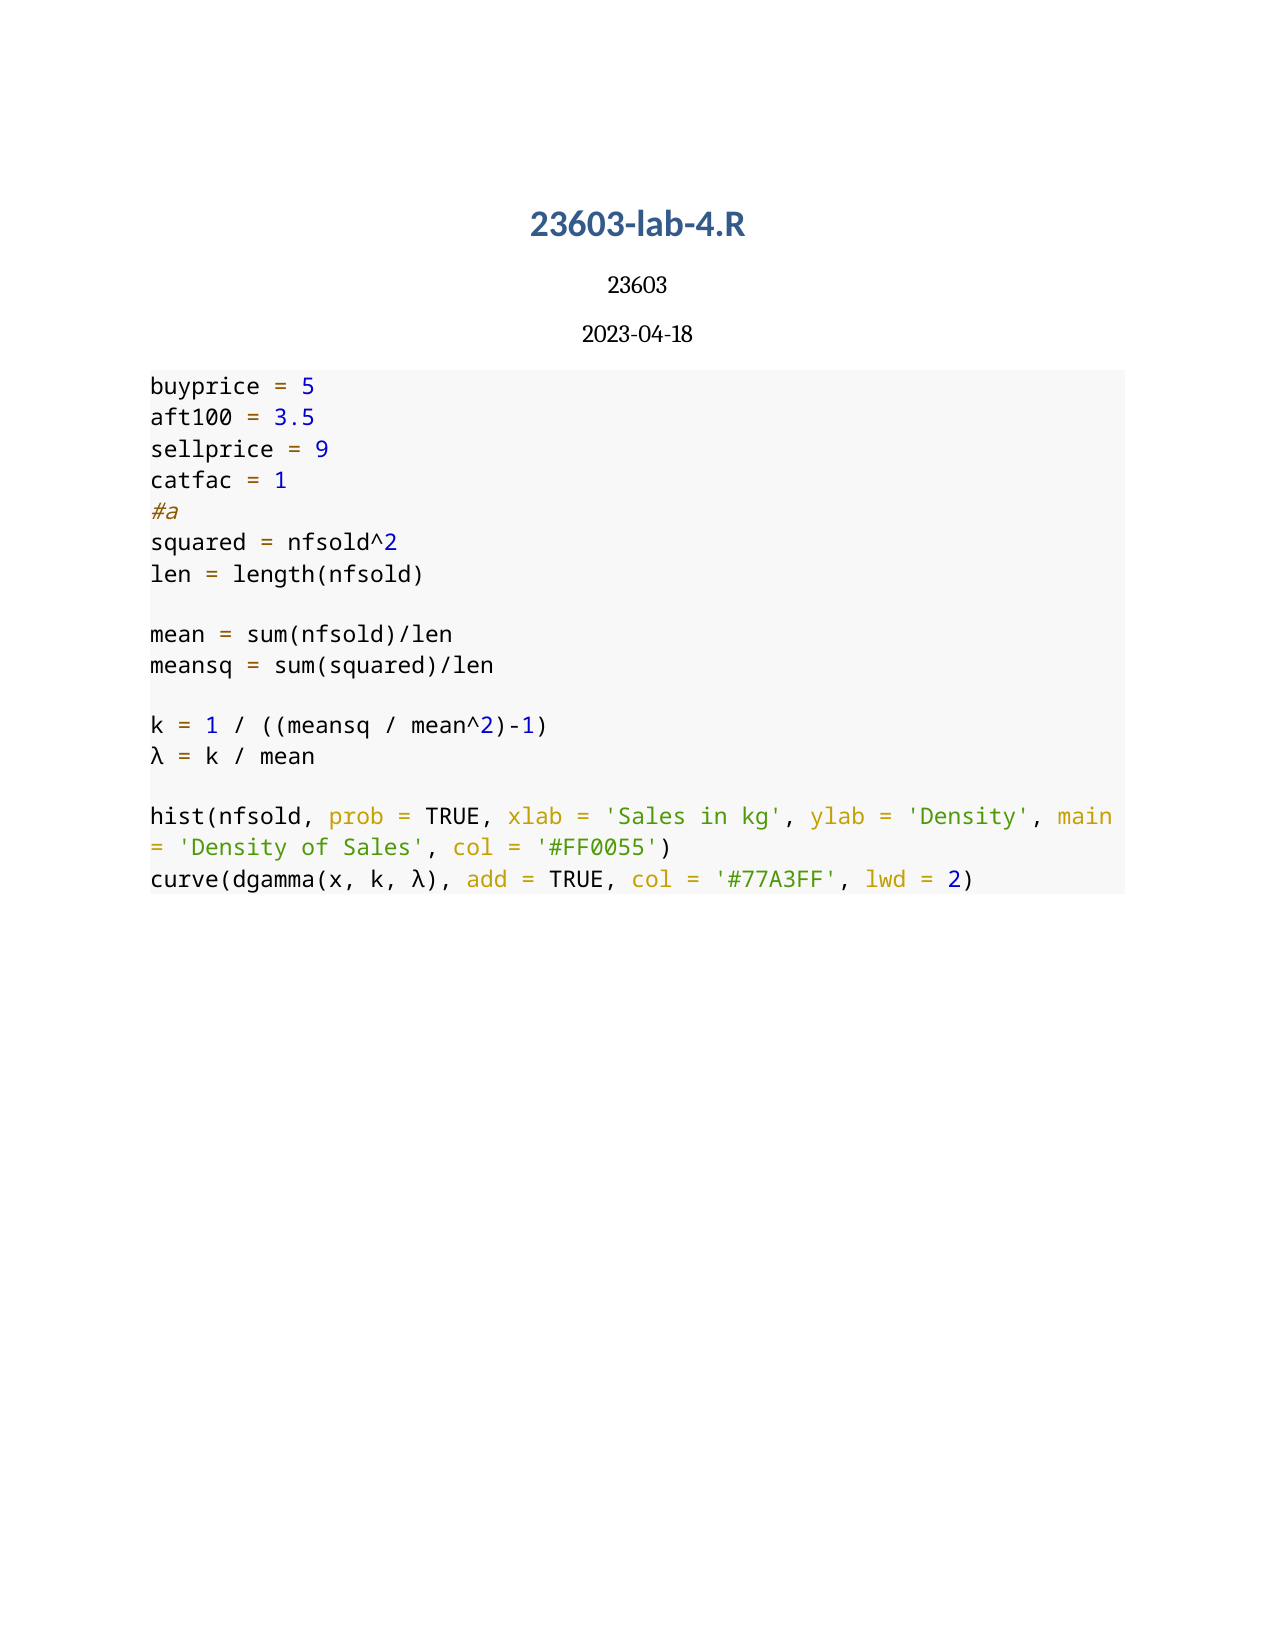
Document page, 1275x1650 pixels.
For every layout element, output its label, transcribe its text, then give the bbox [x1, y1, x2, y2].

title 23603-lab-4.R [150, 200, 1125, 246]
text buyprice = 5 aft100 = 3.5 sellprice = 9 catfac = 1 #a squared = nfsold^2 len = length(nfsold) mean = sum(nfsold)/len meansq = sum(squared)/len k = 1 / ((meansq / mean^2)-1) λ = k / mean hist(nfsold, prob = TRUE, xlab = 'Sales in kg', ylab = 'Density', main = 'Density of Sales', col = '#FF0055') curve(dgamma(x, k, λ), add = TRUE, col = '#77A3FF', lwd = 2) [150, 370, 1125, 894]
text 2023-04-18 [150, 320, 1125, 349]
text 23603 [150, 271, 1125, 299]
